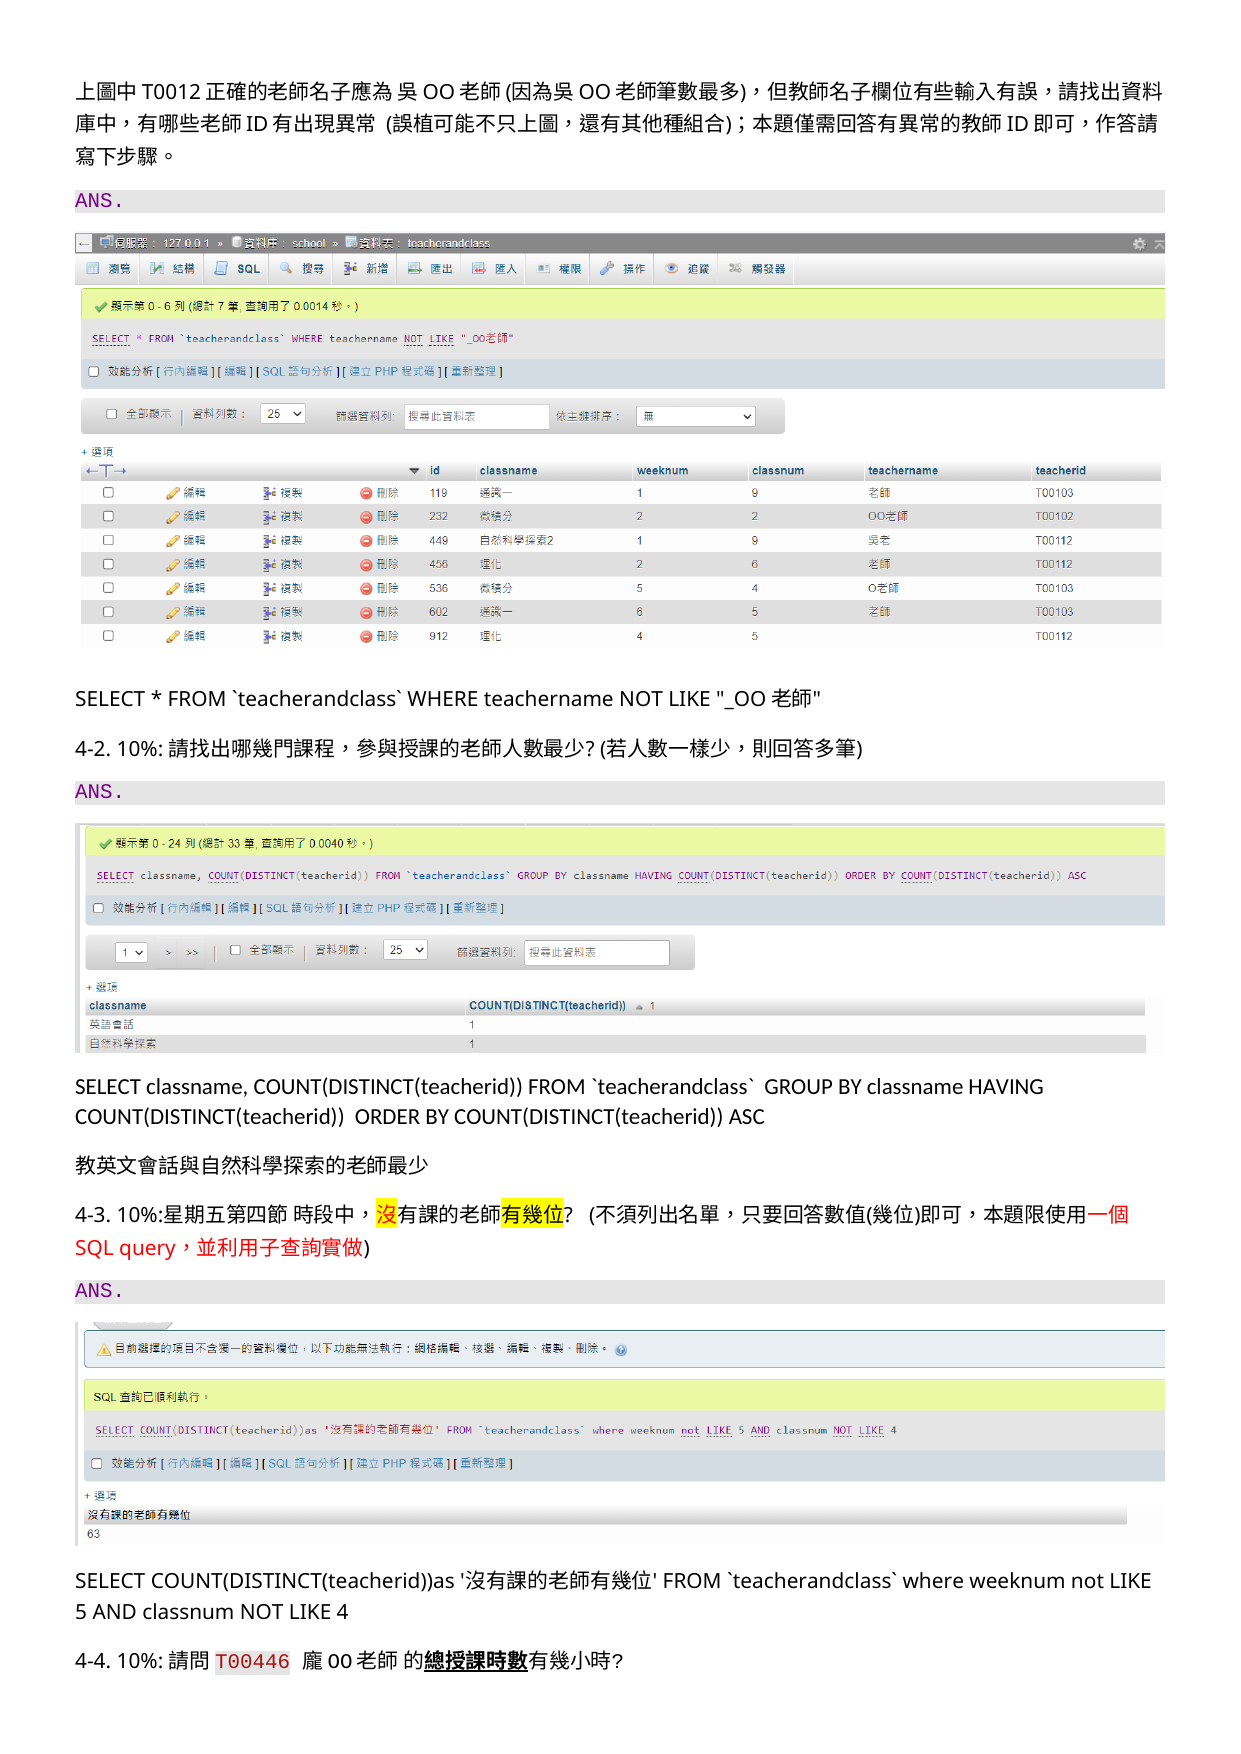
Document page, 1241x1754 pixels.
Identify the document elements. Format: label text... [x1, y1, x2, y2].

picture [75, 823, 1166, 1053]
text SELECT COUNT(DISTINCT(teacherid))as '沒有課的老師有幾位' FROM `teacherandclass` where weeknum not LIKE 5 AND classnum NOT LIKE 4 [75, 1564, 1165, 1626]
text 4-3. 10%:星期五第四節 時段中，沒有課的老師有幾位? (不須列出名單，只要回答數值(幾位)即可，本題限使用一個SQL query，並利用子查詢實做) [75, 1198, 1165, 1261]
text ANS. [75, 190, 1165, 213]
picture [75, 231, 1166, 664]
text 4-2. 10%: 請找出哪幾門課程，參與授課的老師人數最少? (若人數一樣少，則回答多筆) [75, 732, 1165, 762]
text SELECT * FROM `teacherandclass` WHERE teachername NOT LIKE "_OO老師" [75, 682, 1165, 713]
text 4-4. 10%: 請問 T00446 龐OO老師 的總授課時數有幾小時? [75, 1644, 1165, 1675]
picture [75, 1322, 1166, 1546]
text 教英文會話與自然科學探索的老師最少 [75, 1149, 1165, 1179]
text ANS. [75, 781, 1165, 805]
text 上圖中T0012正確的老師名子應為 吳OO老師 (因為吳OO老師筆數最多)，但教師名子欄位有些輸入有誤，請找出資料庫中，有哪些老師ID有出現異常 (誤植可能不只上圖，還有其他種組合)；本題僅需回答有異常的教師ID即可，作答請寫下步驟。 [75, 75, 1165, 171]
text SELECT classname, COUNT(DISTINCT(teacherid)) FROM `teacherandclass` GROUP BY classname HAVING COUNT(DISTINCT(teacherid)) ORDER BY COUNT(DISTINCT(teacherid)) ASC [75, 1072, 1165, 1130]
text ANS. [75, 1280, 1165, 1304]
